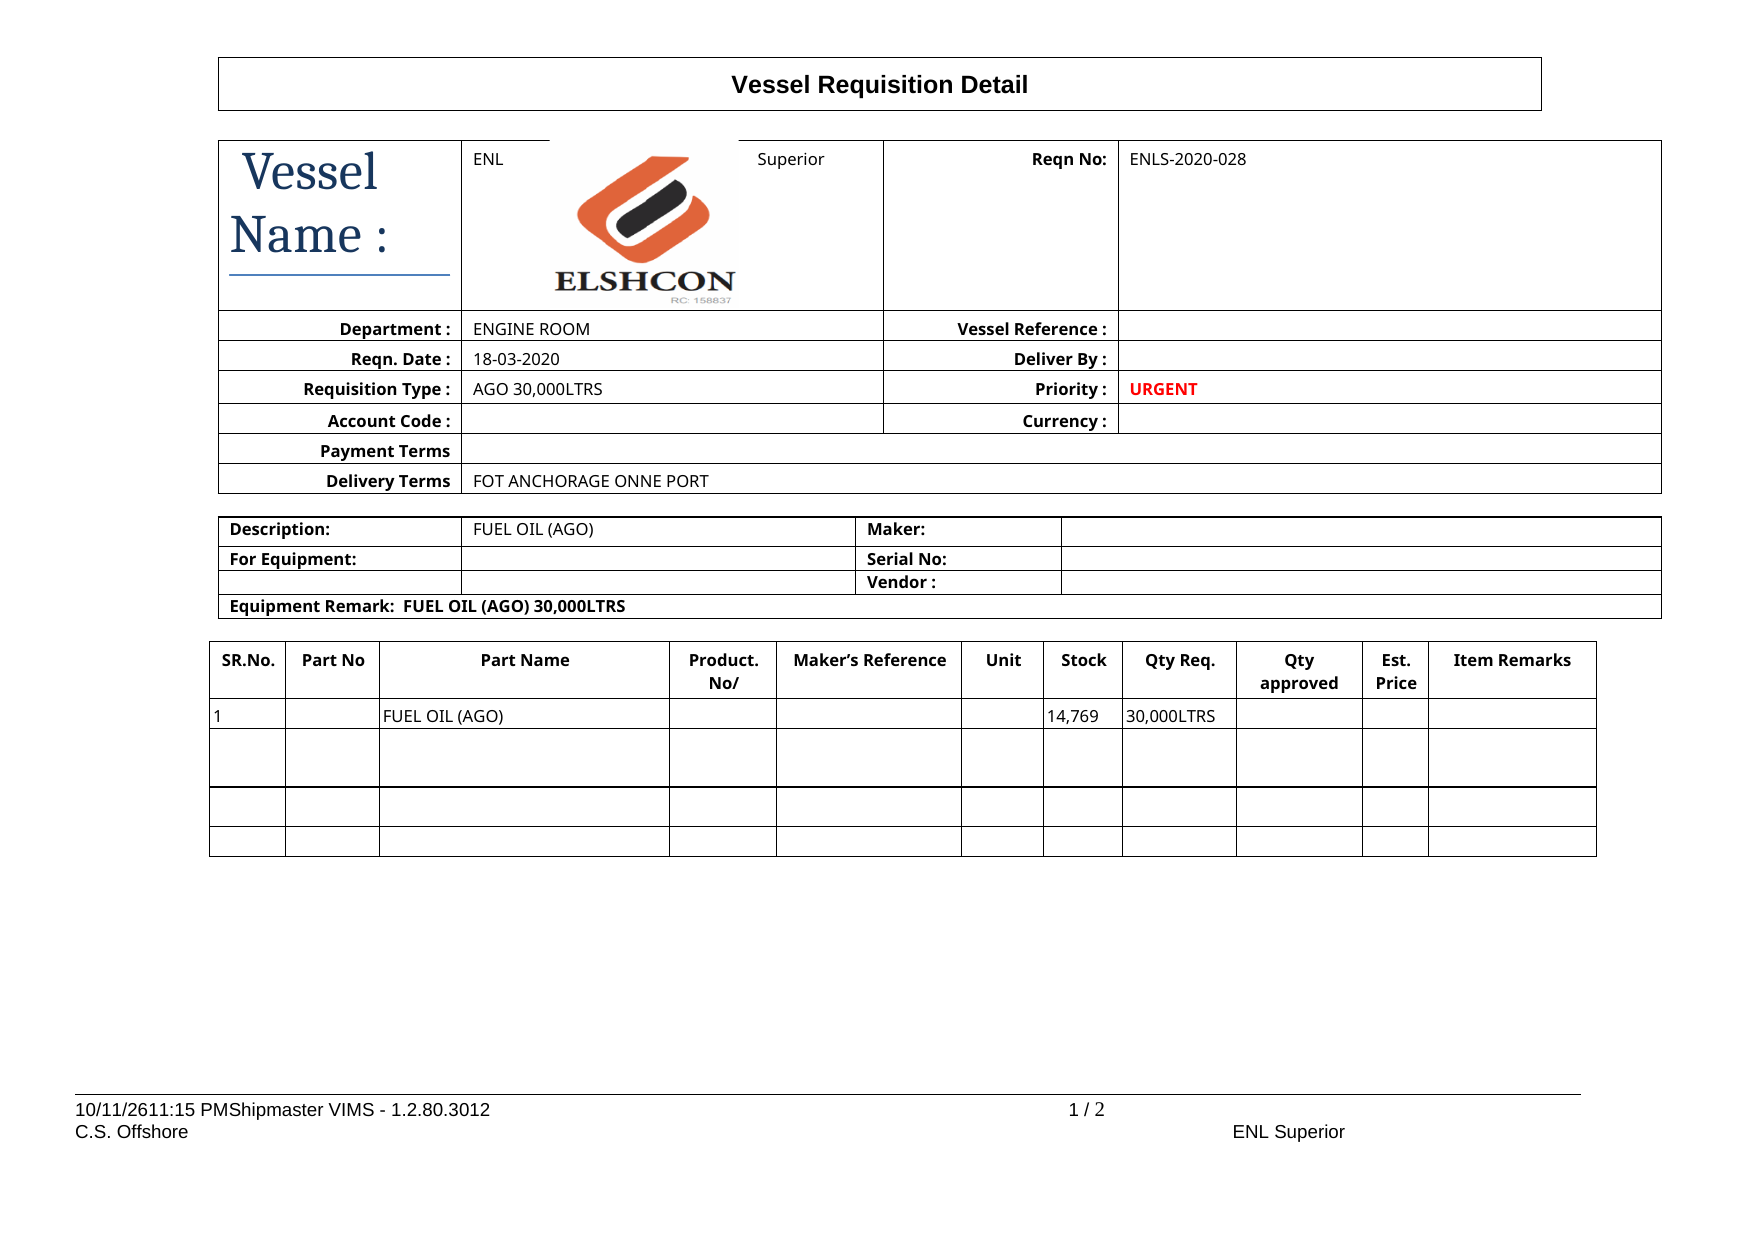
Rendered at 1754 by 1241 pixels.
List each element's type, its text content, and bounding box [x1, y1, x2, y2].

table_cell [962, 788, 1043, 826]
table_cell 1 [210, 699, 285, 727]
table_cell Deliver By : [884, 341, 1118, 370]
table_header Qty Req. [1123, 642, 1236, 697]
table_cell [1237, 788, 1362, 826]
table_cell [1237, 699, 1362, 727]
table_cell [670, 699, 776, 727]
table_header ENLS-2020-028 [1119, 141, 1661, 310]
table_cell [1123, 788, 1236, 826]
table_cell [1062, 571, 1661, 594]
table_cell Delivery Terms [219, 464, 461, 493]
table_cell [210, 827, 285, 856]
table_cell [286, 788, 379, 826]
table_cell [380, 788, 669, 826]
table_cell Payment Terms [219, 434, 461, 463]
table_cell Vessel Reference : [884, 311, 1118, 340]
table_cell 18-03-2020 [462, 341, 883, 370]
table_cell [1044, 729, 1122, 786]
table_cell Serial No: [856, 547, 1061, 570]
table_cell [1363, 827, 1428, 856]
table_header Est. Price [1363, 642, 1428, 697]
table_cell Account Code : [219, 404, 461, 433]
table_cell [1119, 341, 1661, 370]
table_cell FOT ANCHORAGE ONNE PORT [462, 464, 1661, 493]
table_cell [1237, 729, 1362, 786]
table_cell 14,769 [1044, 699, 1122, 727]
table_cell Vendor : [856, 571, 1061, 594]
table_cell [1363, 788, 1428, 826]
table_cell ENGINE ROOM [462, 311, 883, 340]
table_header Maker’s Reference [777, 642, 961, 697]
table_cell [1429, 788, 1596, 826]
table_header Maker: [856, 518, 1061, 546]
table_cell [670, 827, 776, 856]
table_cell [962, 729, 1043, 786]
table_cell [1044, 788, 1122, 826]
table_header Product. No/ [670, 642, 776, 697]
table_cell [462, 571, 855, 594]
table_cell [219, 571, 461, 594]
table_cell [777, 827, 961, 856]
table_cell [670, 729, 776, 786]
table_cell [462, 547, 855, 570]
table_cell [962, 827, 1043, 856]
table_header Stock [1044, 642, 1122, 697]
table_cell [286, 729, 379, 786]
table_cell [670, 788, 776, 826]
table_cell [777, 699, 961, 727]
table_header FUEL OIL (AGO) [462, 518, 855, 546]
table_cell [962, 699, 1043, 727]
table_cell Department : [219, 311, 461, 340]
table_cell [1363, 729, 1428, 786]
table_cell [1119, 404, 1661, 433]
table_cell 30,000LTRS [1123, 699, 1236, 727]
table_cell [380, 827, 669, 856]
table_header Reqn No: [884, 141, 1118, 310]
table_cell [777, 788, 961, 826]
table_header Description: [219, 518, 461, 546]
table_cell [210, 788, 285, 826]
table_cell [210, 729, 285, 786]
table_header Part No [286, 642, 379, 697]
table_header Part Name [380, 642, 669, 697]
table_cell FUEL OIL (AGO) [380, 699, 669, 727]
table_cell Priority : [884, 371, 1118, 403]
table_cell Equipment Remark: FUEL OIL (AGO) 30,000LTRS [219, 595, 1661, 617]
table_cell [1237, 827, 1362, 856]
table_cell [462, 404, 883, 433]
table_cell [462, 434, 1661, 463]
table_header Item Remarks [1429, 642, 1596, 697]
table_cell [380, 729, 669, 786]
table_header SR.No. [210, 642, 285, 697]
table_cell Reqn. Date : [219, 341, 461, 370]
table_cell [1062, 547, 1661, 570]
table_cell [1123, 729, 1236, 786]
table_cell For Equipment: [219, 547, 461, 570]
table_cell [1123, 827, 1236, 856]
table_cell [1429, 827, 1596, 856]
table_cell [1429, 729, 1596, 786]
table_cell [1044, 827, 1122, 856]
table_cell [286, 827, 379, 856]
table_cell [1119, 311, 1661, 340]
table_header [1062, 518, 1661, 546]
table_cell Currency : [884, 404, 1118, 433]
table_cell Requisition Type : [219, 371, 461, 403]
table_cell [1363, 699, 1428, 727]
table_cell URGENT [1119, 371, 1661, 403]
table_cell [1429, 699, 1596, 727]
table_header Vessel Name : [219, 141, 461, 310]
table_header Unit [962, 642, 1043, 697]
table_cell [286, 699, 379, 727]
table_header Qty approved [1237, 642, 1362, 697]
table_header ENL Superior [462, 141, 883, 310]
table_cell AGO 30,000LTRS [462, 371, 883, 403]
table_cell [777, 729, 961, 786]
